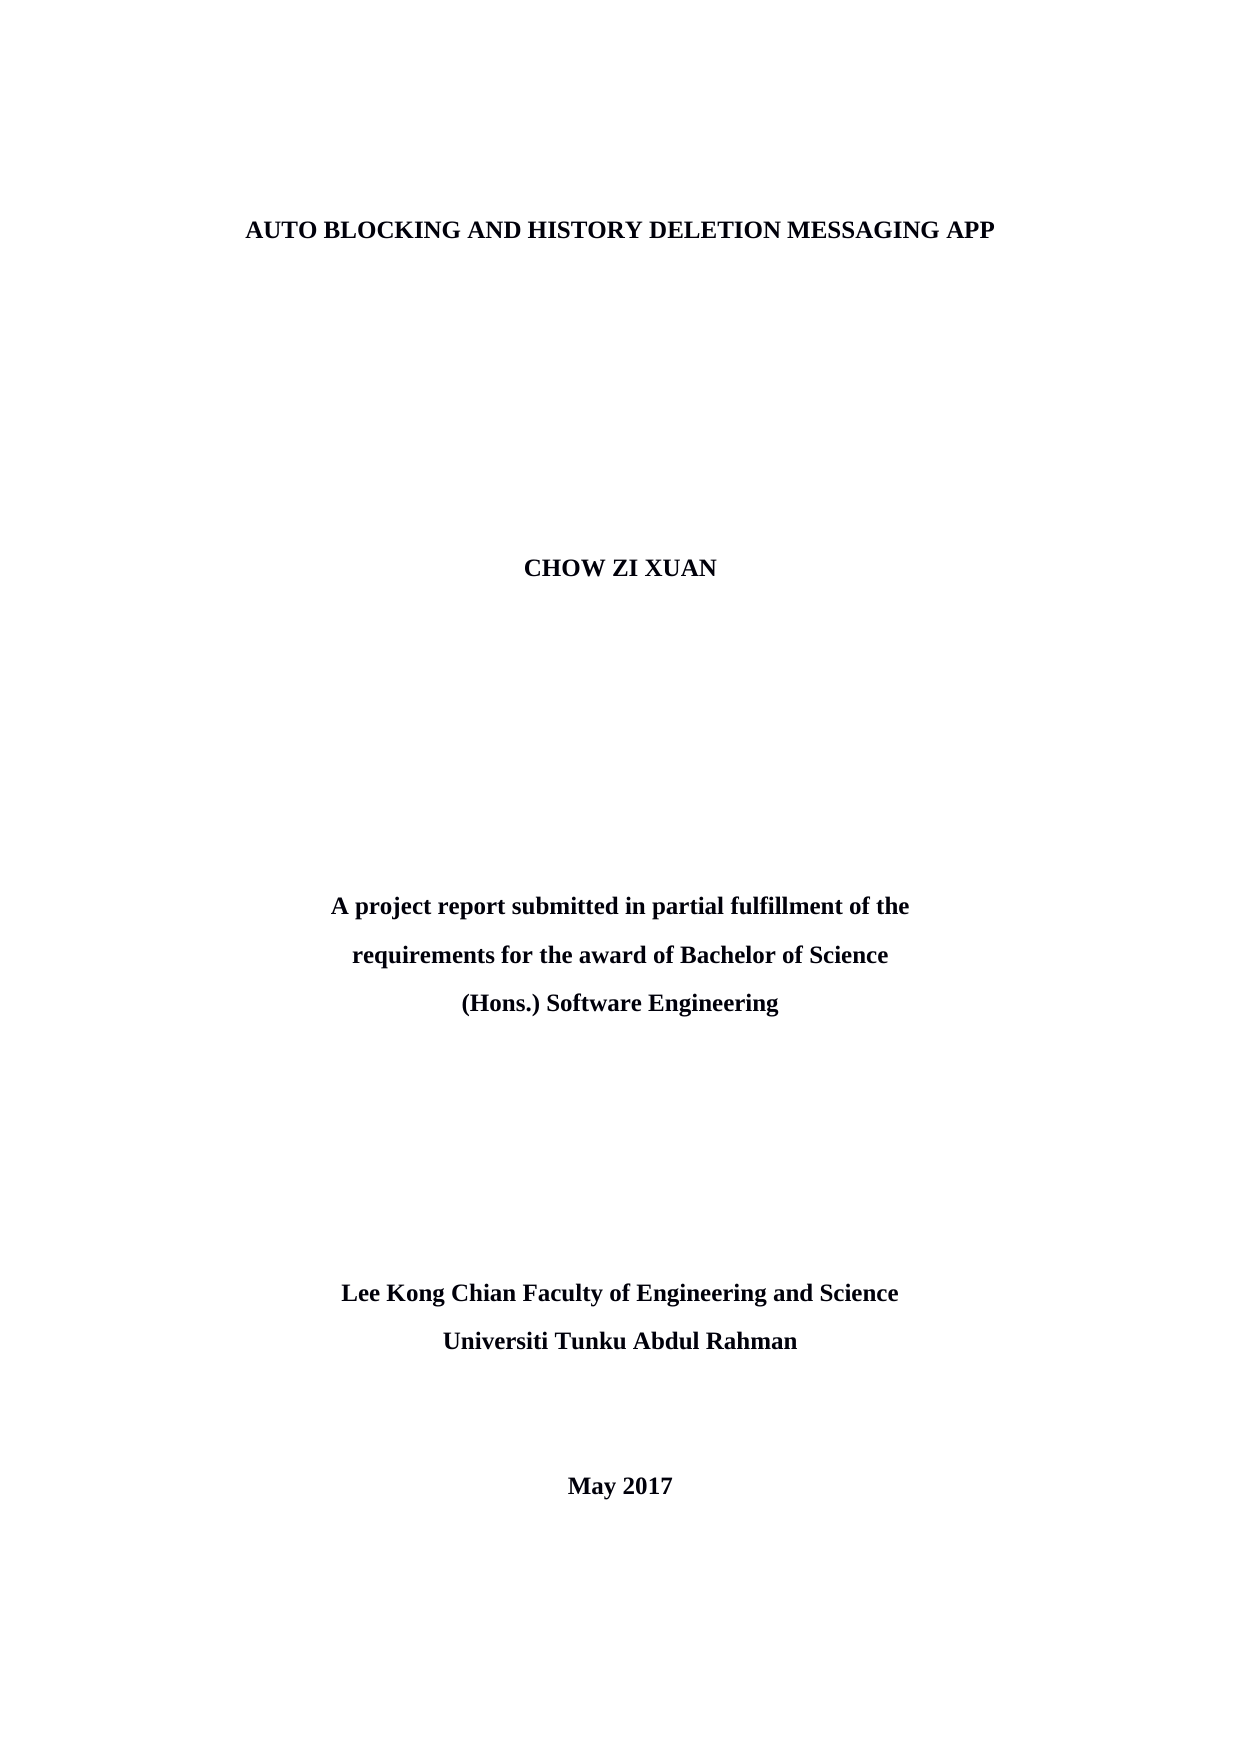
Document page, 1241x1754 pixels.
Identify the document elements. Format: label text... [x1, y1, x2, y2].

text May 2017 [150, 1469, 1090, 1503]
text Universiti Tunku Abdul Rahman [150, 1324, 1090, 1358]
text A project report submitted in partial fulfillment of the [150, 889, 1090, 923]
text CHOW ZI XUAN [150, 551, 1090, 584]
text (Hons.) Software Engineering [150, 986, 1090, 1019]
text AUTO BLOCKING AND HISTORY DELETION MESSAGING APP [150, 212, 1090, 246]
text requirements for the award of Bachelor of Science [150, 937, 1090, 971]
text Lee Kong Chian Faculty of Engineering and Science [150, 1276, 1090, 1309]
